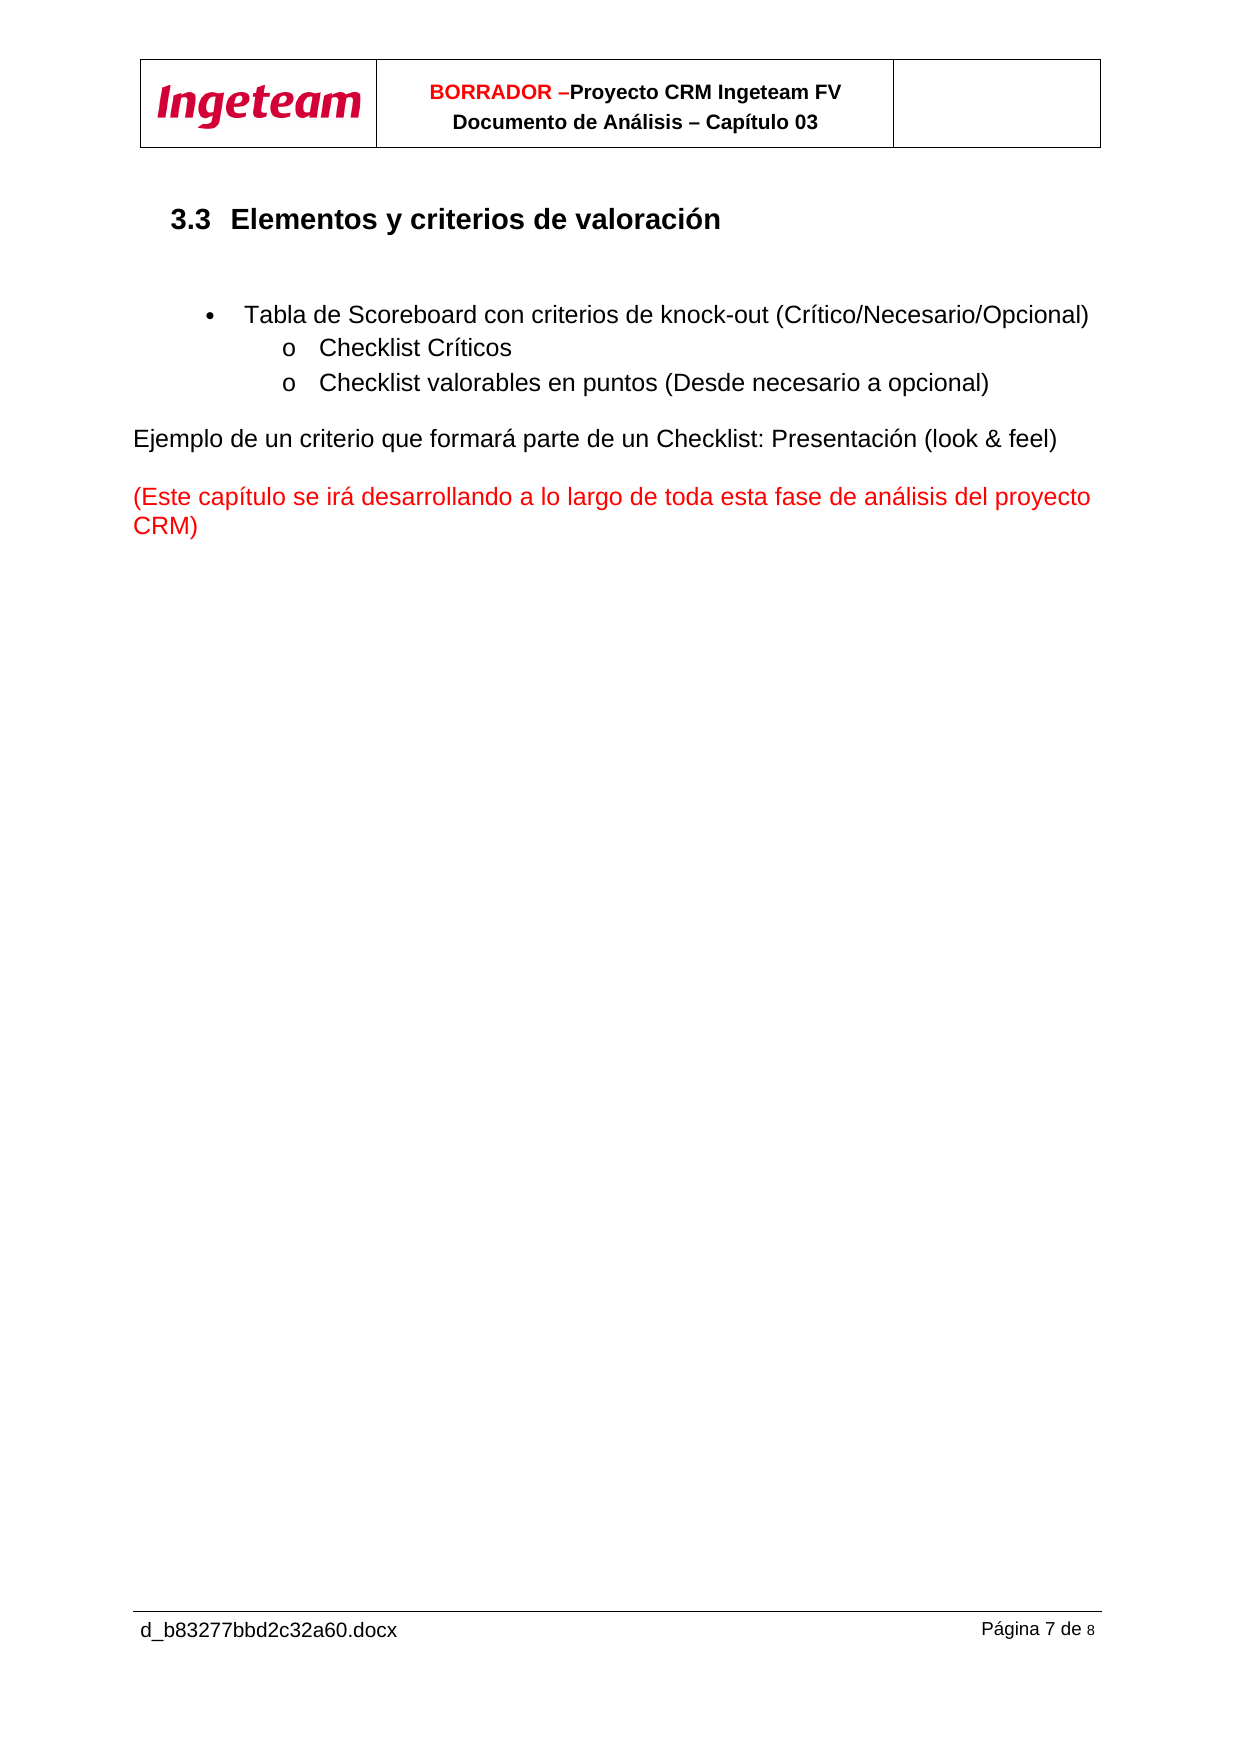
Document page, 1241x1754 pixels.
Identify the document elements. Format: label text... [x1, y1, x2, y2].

list Checklist Críticos [281, 333, 1092, 363]
subtitle Elementos y criterios de valoración [170, 202, 1092, 236]
picture [157, 85, 361, 129]
list Checklist valorables en puntos (Desde necesario a opcional) [281, 368, 1092, 399]
text Ejemplo de un criterio que formará parte de un Checklist: Presentación (look & feel) [133, 424, 1092, 453]
list Tabla de Scoreboard con criterios de knock-out (Crítico/Necesario/Opcional) [206, 299, 1092, 328]
text (Este capítulo se irá desarrollando a lo largo de toda esta fase de análisis del proyecto CRM) [133, 482, 1092, 539]
